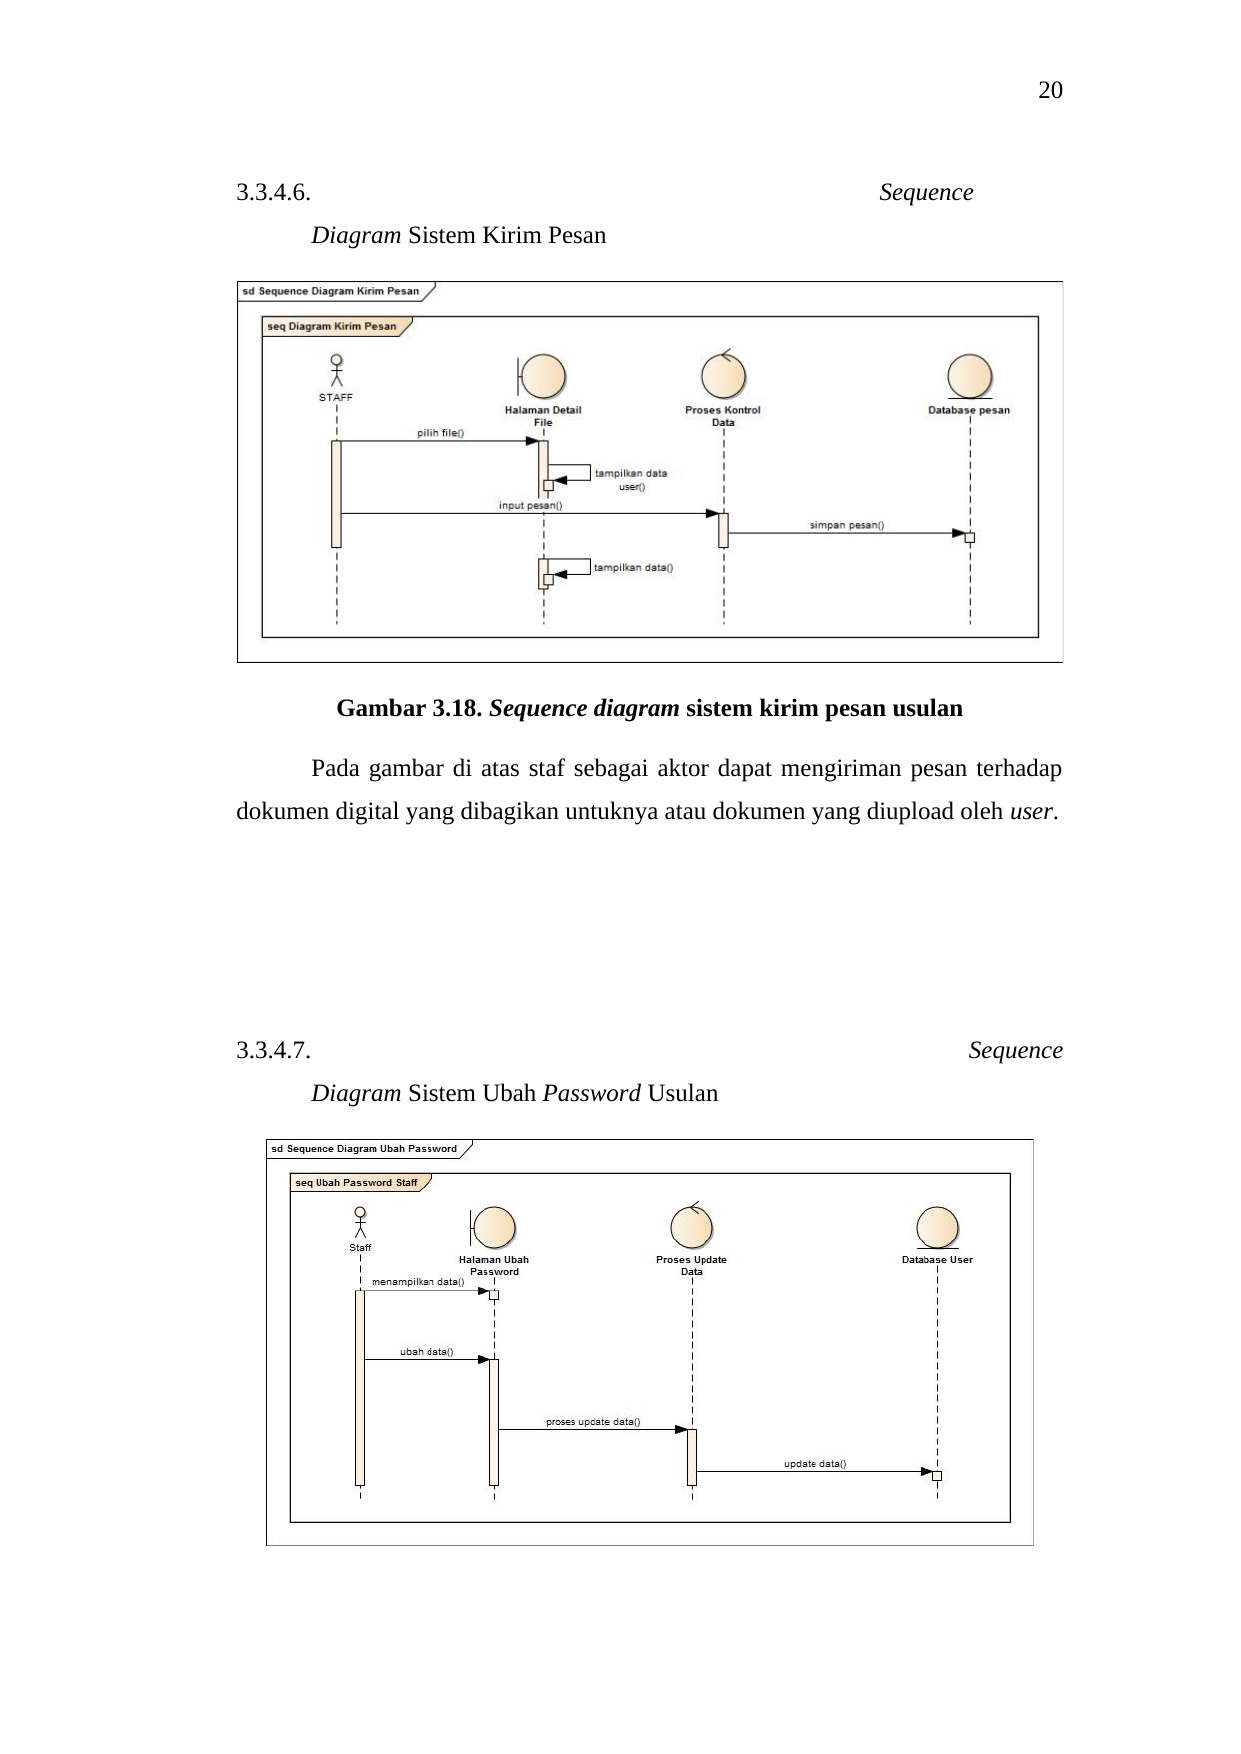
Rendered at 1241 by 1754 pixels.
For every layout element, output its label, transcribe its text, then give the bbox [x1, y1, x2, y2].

text Gambar 3.18. Sequence diagram sistem kirim pesan usulan [236, 693, 1063, 722]
picture [236, 280, 1064, 663]
list Sequence Diagram Sistem Kirim Pesan [236, 177, 1063, 249]
picture [265, 1138, 1034, 1546]
list Sequence Diagram Sistem Ubah Password Usulan [236, 1035, 1063, 1107]
text Pada gambar di atas staf sebagai aktor dapat mengiriman pesan terhadap dokumen digital yang dibagikan untuknya atau dokumen yang diupload oleh user. [236, 753, 1063, 825]
